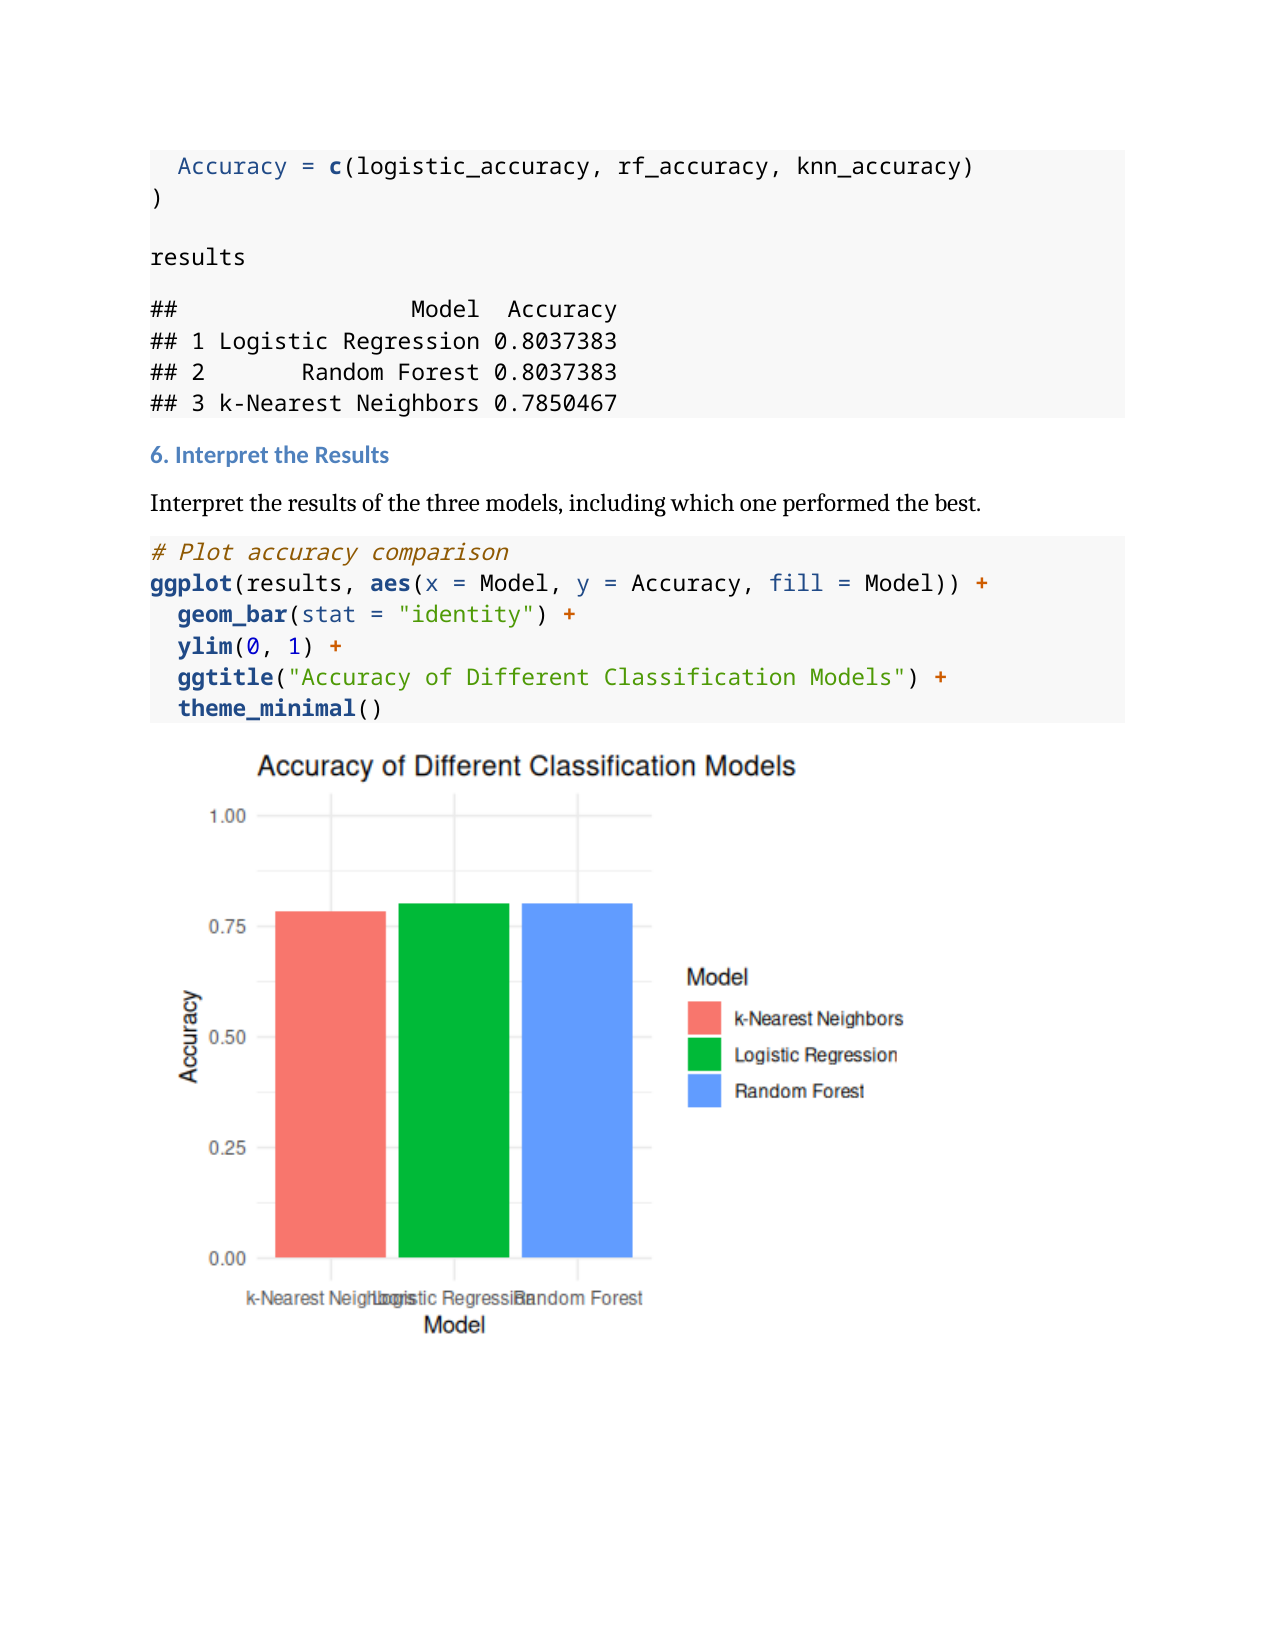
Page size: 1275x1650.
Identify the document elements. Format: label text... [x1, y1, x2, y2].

text ## Model Accuracy ## 1 Logistic Regression 0.8037383 ## 2 Random Forest 0.8037383 ## 3 k-Nearest Neighbors 0.7850467 [150, 293, 1125, 418]
text Interpret the results of the three models, including which one performed the best. [150, 488, 1125, 517]
picture [168, 744, 927, 1351]
subtitle 6. Interpret the Results [150, 439, 1125, 470]
text # Plot accuracy comparison ggplot(results, aes(x = Model, y = Accuracy, fill = Model)) + geom_bar(stat = "identity") + ylim(0, 1) + ggtitle("Accuracy of Different Classification Models") + theme_minimal() [150, 536, 1125, 723]
